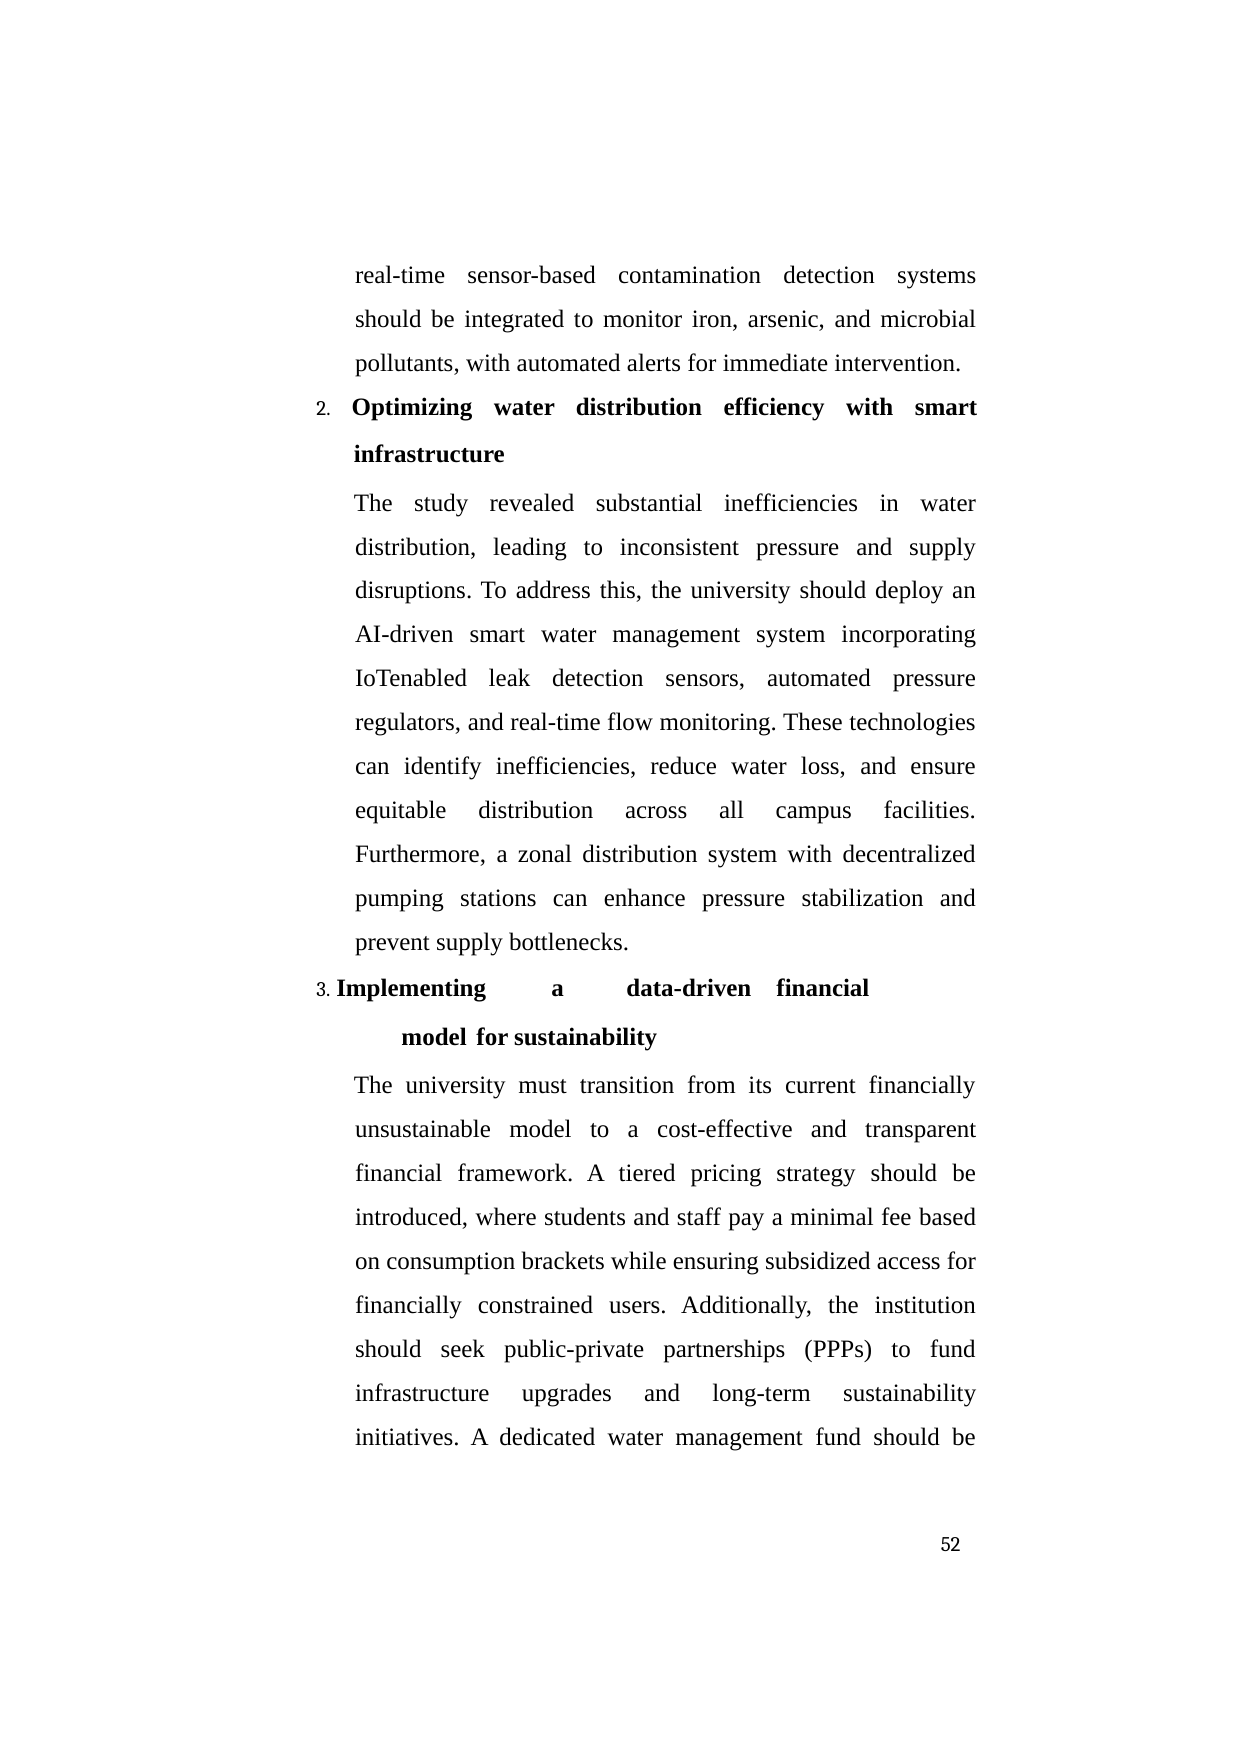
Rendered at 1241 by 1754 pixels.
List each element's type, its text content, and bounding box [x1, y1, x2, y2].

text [354, 260, 976, 377]
subtitle 2. Optimizing water distribution efficiency with smart infrastructure [316, 392, 978, 468]
text The study revealed substantial inefficiencies in water distribution, leading to inconsistent pressure and supply disruptions. To address this, the university should deploy an AI-driven smart water management system incorporating IoTenabled leak detection sensors, automated pressure regulators, and real-time flow monitoring. These technologies can identify inefficiencies, reduce water loss, and ensure equitable distribution across all campus facilities. Furthermore, a zonal distribution system with decentralized pumping stations can enhance pressure stabilization and prevent supply bottlenecks. [354, 488, 976, 956]
subtitle 3. Implementing a data-driven financial model for sustainability [316, 973, 978, 1051]
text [354, 1070, 976, 1451]
